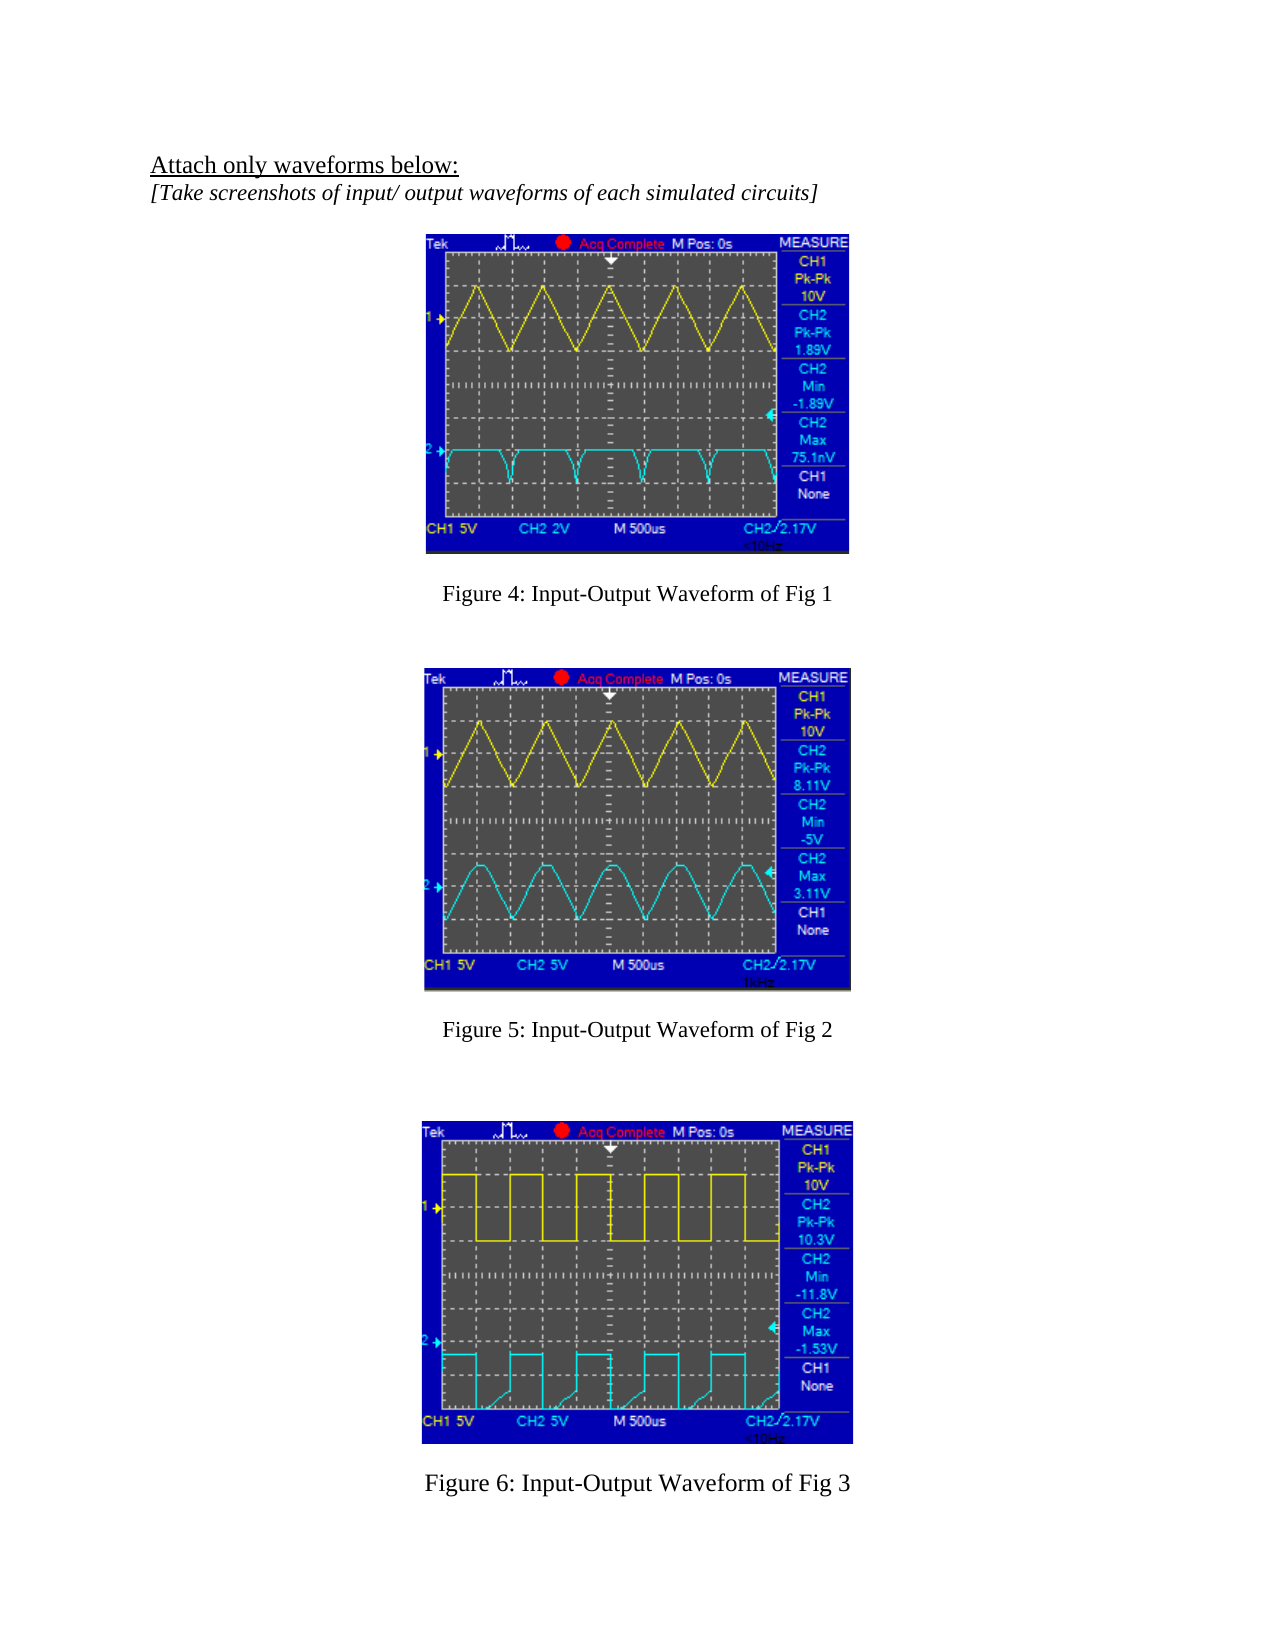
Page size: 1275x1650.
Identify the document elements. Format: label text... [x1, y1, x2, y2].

picture [425, 234, 850, 554]
text Attach only waveforms below: [150, 150, 1125, 179]
text [Take screenshots of input/ output waveforms of each simulated circuits] [150, 179, 1125, 205]
picture [424, 668, 851, 992]
picture [421, 1121, 854, 1444]
text Figure 5: Input-Output Waveform of Fig 2 [150, 1016, 1125, 1043]
text Figure 6: Input-Output Waveform of Fig 3 [150, 1468, 1125, 1497]
text Figure 4: Input-Output Waveform of Fig 1 [150, 580, 1125, 606]
